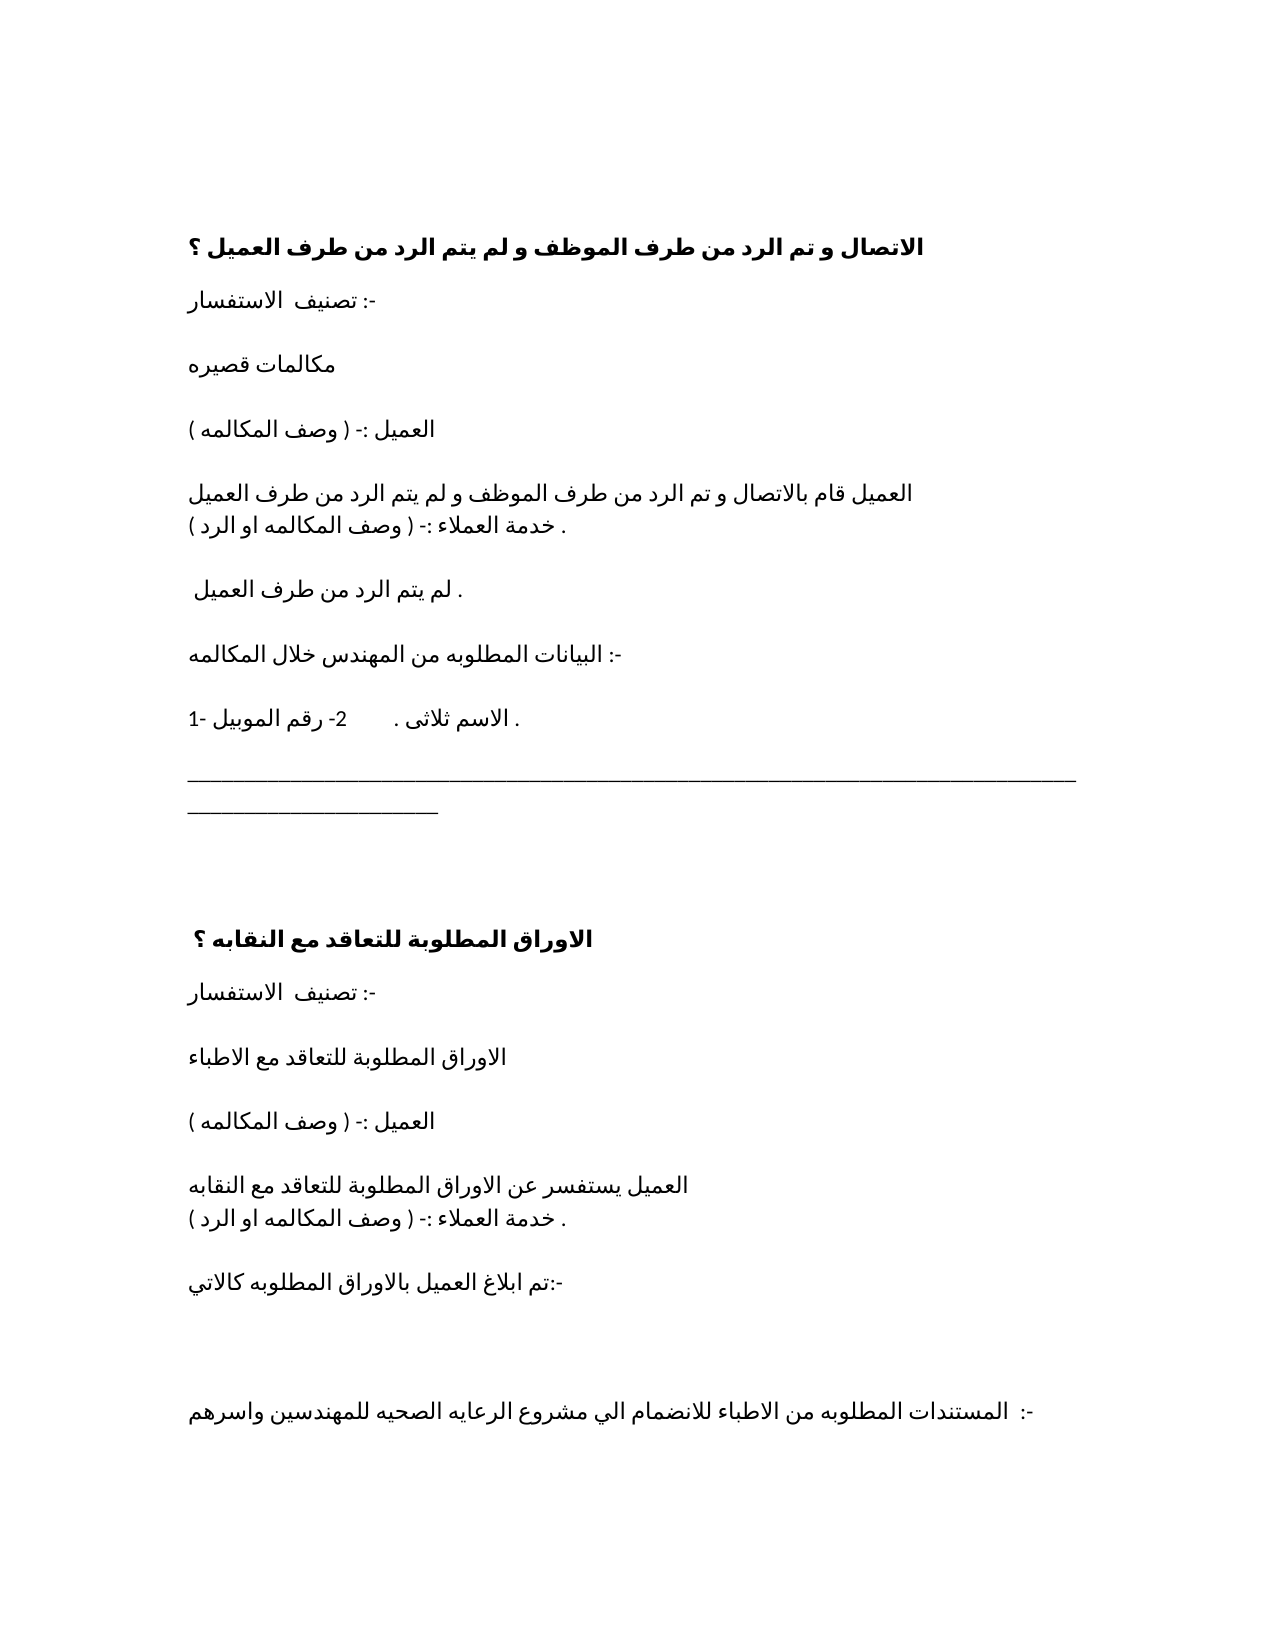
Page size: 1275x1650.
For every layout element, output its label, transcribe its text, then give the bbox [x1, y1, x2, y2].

text الاتصال و تم الرد من طرف الموظف و لم يتم الرد من طرف العميل ؟ [187, 233, 1087, 261]
text ____________________________________________________________________________________________________ [187, 757, 1087, 818]
text تصنيف الاستفسار :- مكالمات قصيره العميل :- ( وصف المكالمه ) العميل قام بالاتصال و تم الرد من طرف الموظف و لم يتم الرد من طرف العميل خدمة العملاء :- ( وصف المكالمه او الرد ) . لم يتم الرد من طرف العميل . البيانات المطلوبه من المهندس خلال المكالمه :- 1- الاسم ثلاثى . 2- رقم الموبيل . [187, 286, 1087, 732]
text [187, 978, 1087, 1489]
text الاوراق المطلوبة للتعاقد مع النقابه ؟ [187, 926, 1087, 953]
